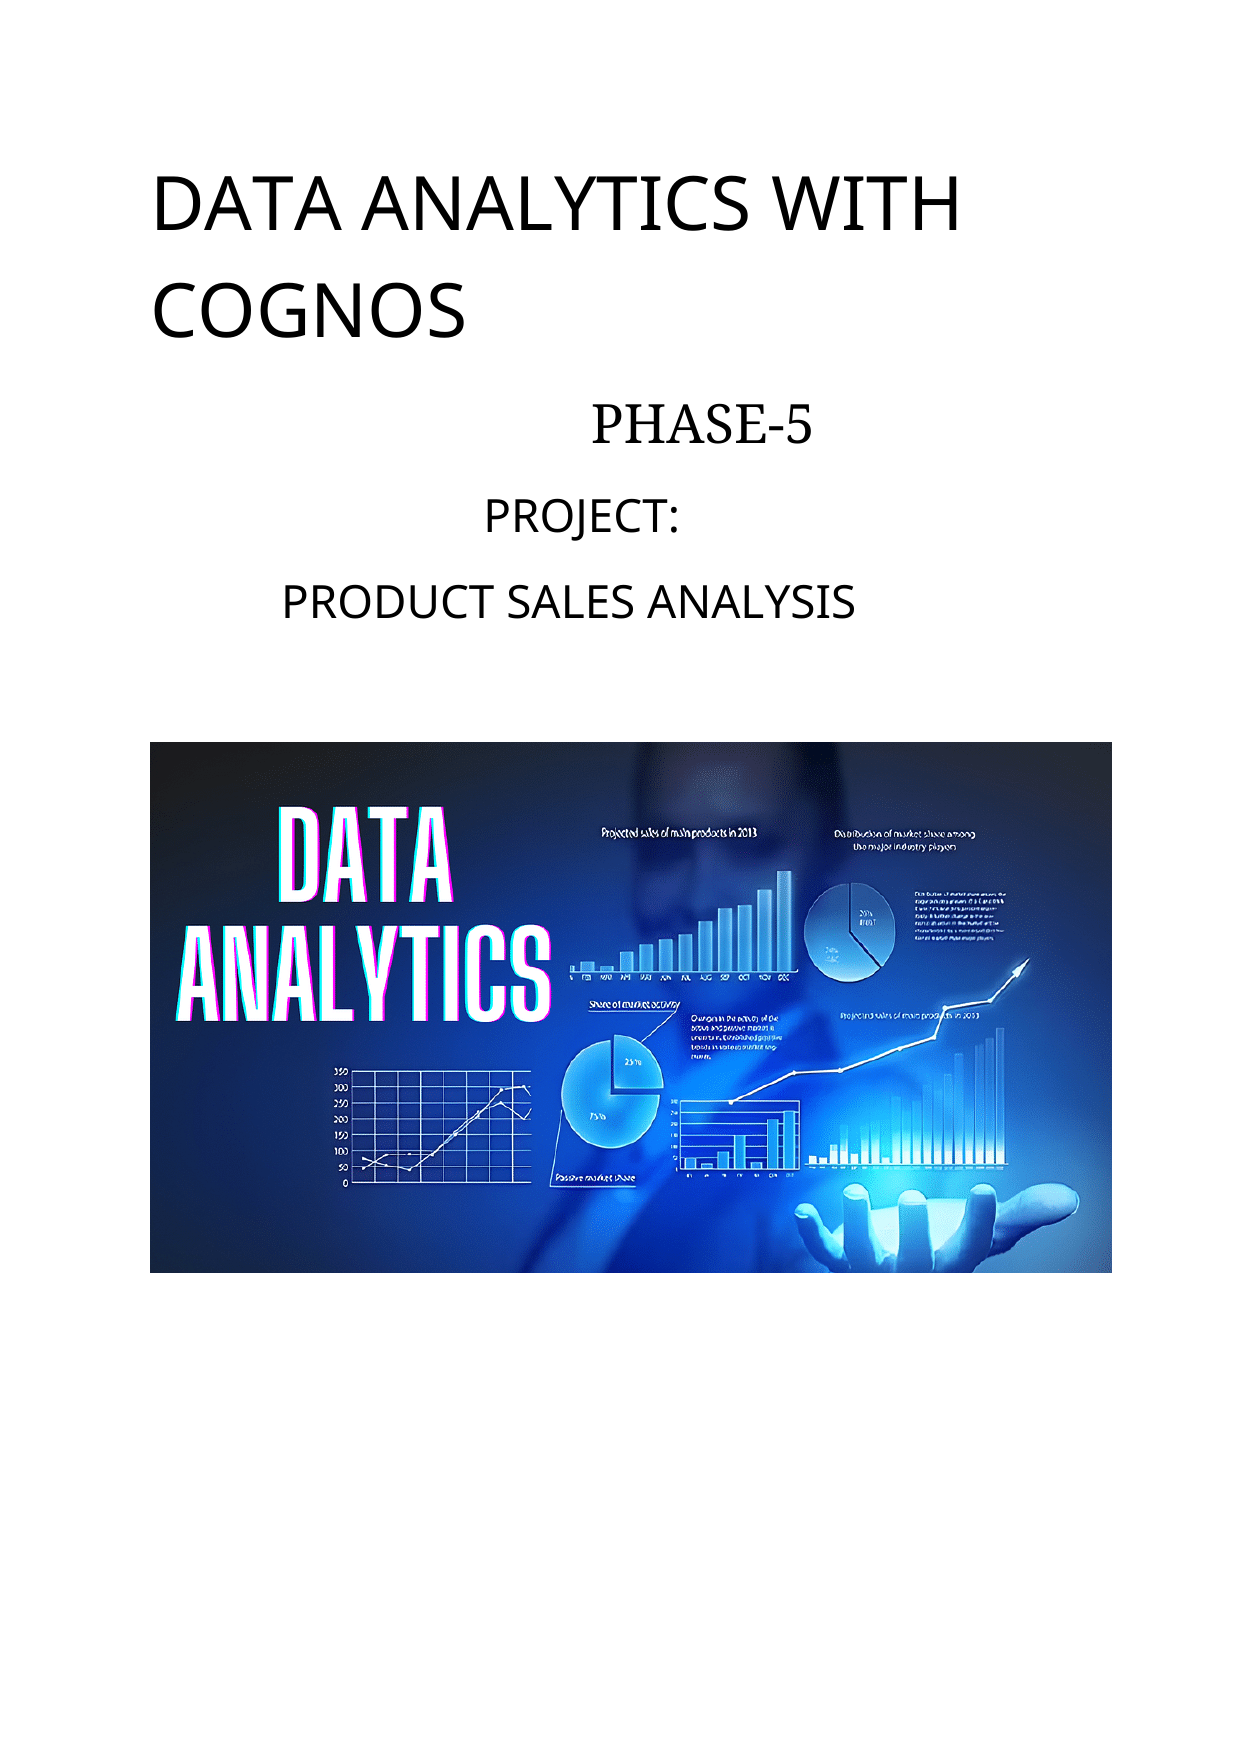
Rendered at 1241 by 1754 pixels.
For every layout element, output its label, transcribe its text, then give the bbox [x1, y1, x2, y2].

text PRODUCT SALES ANALYSIS [150, 570, 1090, 632]
text PROJECT: [150, 484, 1090, 546]
text DATA ANALYTICS WITH COGNOS [150, 150, 1090, 359]
text PHASE-5 [150, 385, 1090, 459]
picture [150, 742, 1112, 1273]
